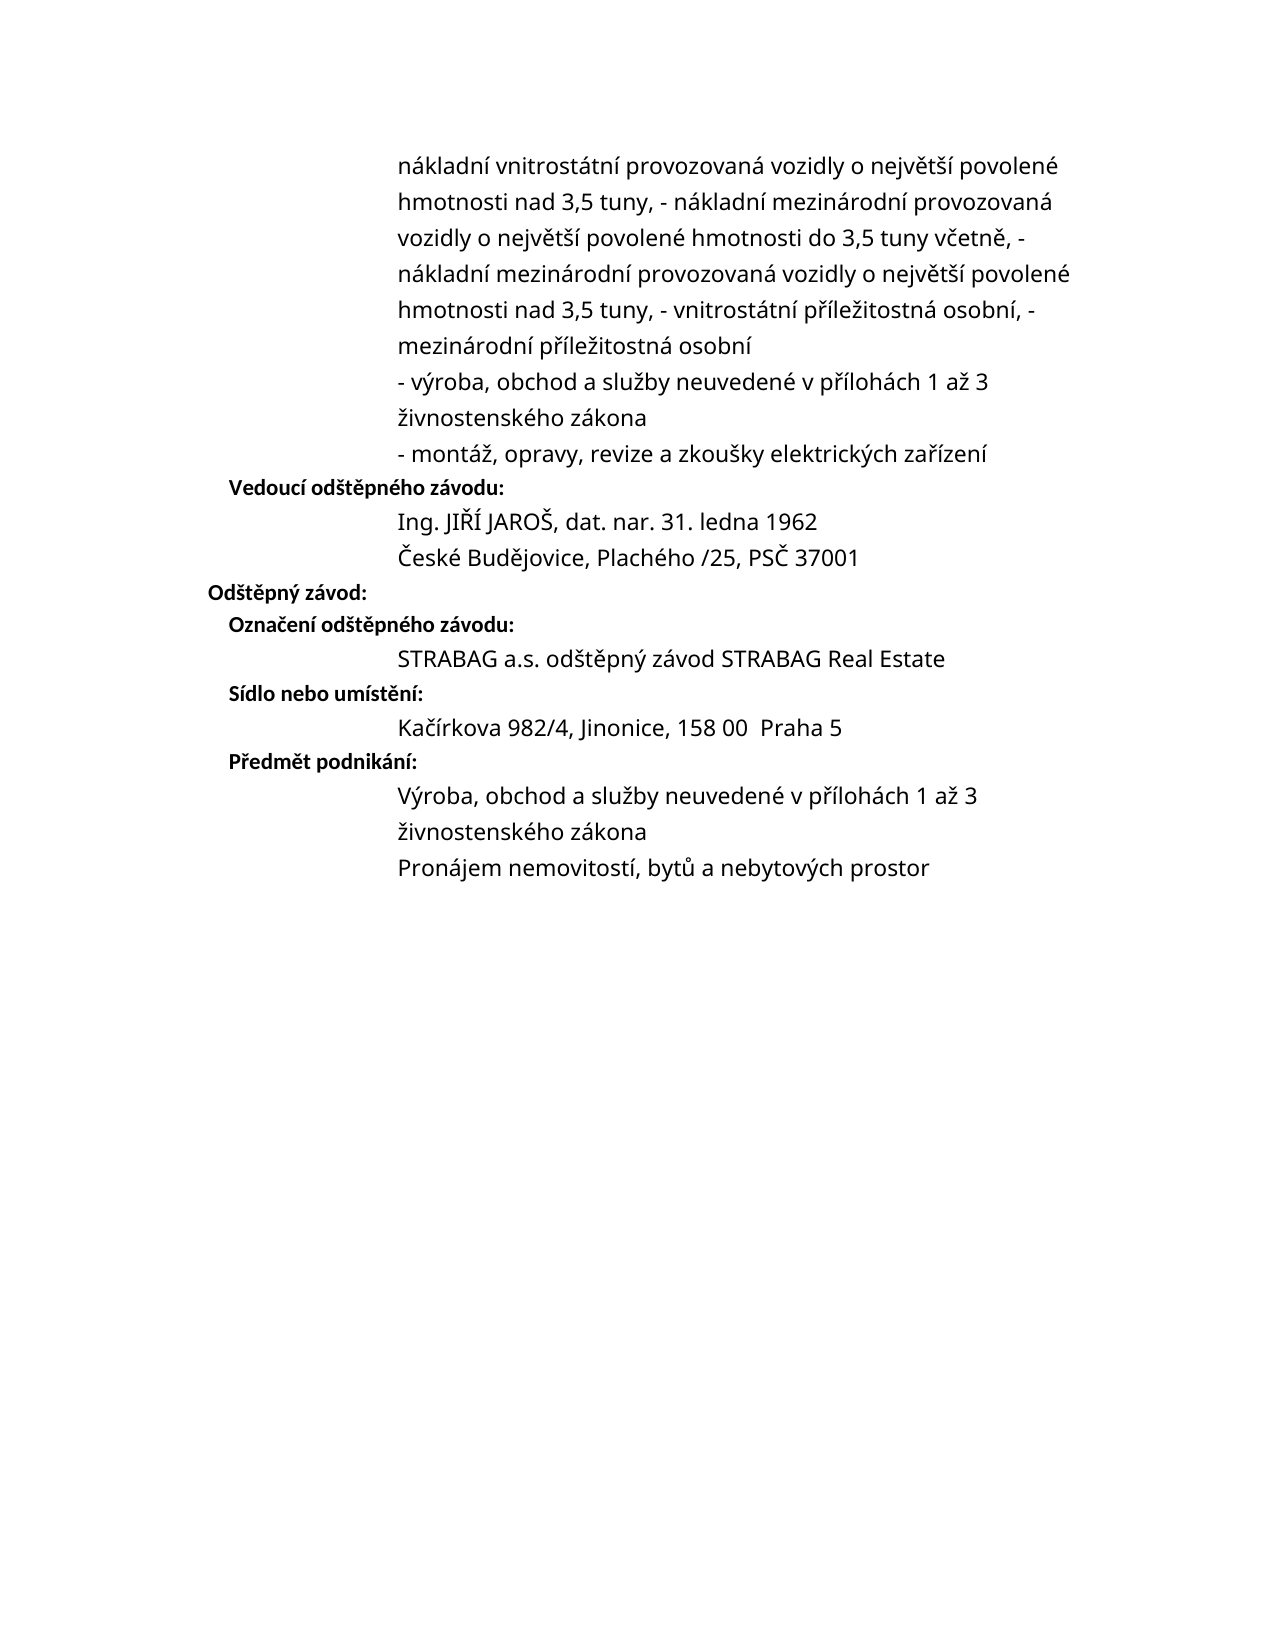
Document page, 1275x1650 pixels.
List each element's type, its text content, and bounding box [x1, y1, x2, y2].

text Označení odštěpného závodu: STRABAG a.s. odštěpný závod STRABAG Real Estate [187, 610, 1087, 674]
text Vedoucí odštěpného závodu: Ing. JIŘÍ JAROŠ, dat. nar. 31. ledna 1962 České Budějovice, Plachého /25, PSČ 37001 [187, 473, 1087, 573]
text Sídlo nebo umístění: Kačírkova 982/4, Jinonice, 158 00 Praha 5 [187, 679, 1087, 743]
text Předmět podnikání: Výroba, obchod a služby neuvedené v přílohách 1 až 3 živnostenského zákona Pronájem nemovitostí, bytů a nebytových prostor [187, 747, 1087, 883]
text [187, 150, 1087, 469]
text Odštěpný závod: [187, 578, 1087, 606]
